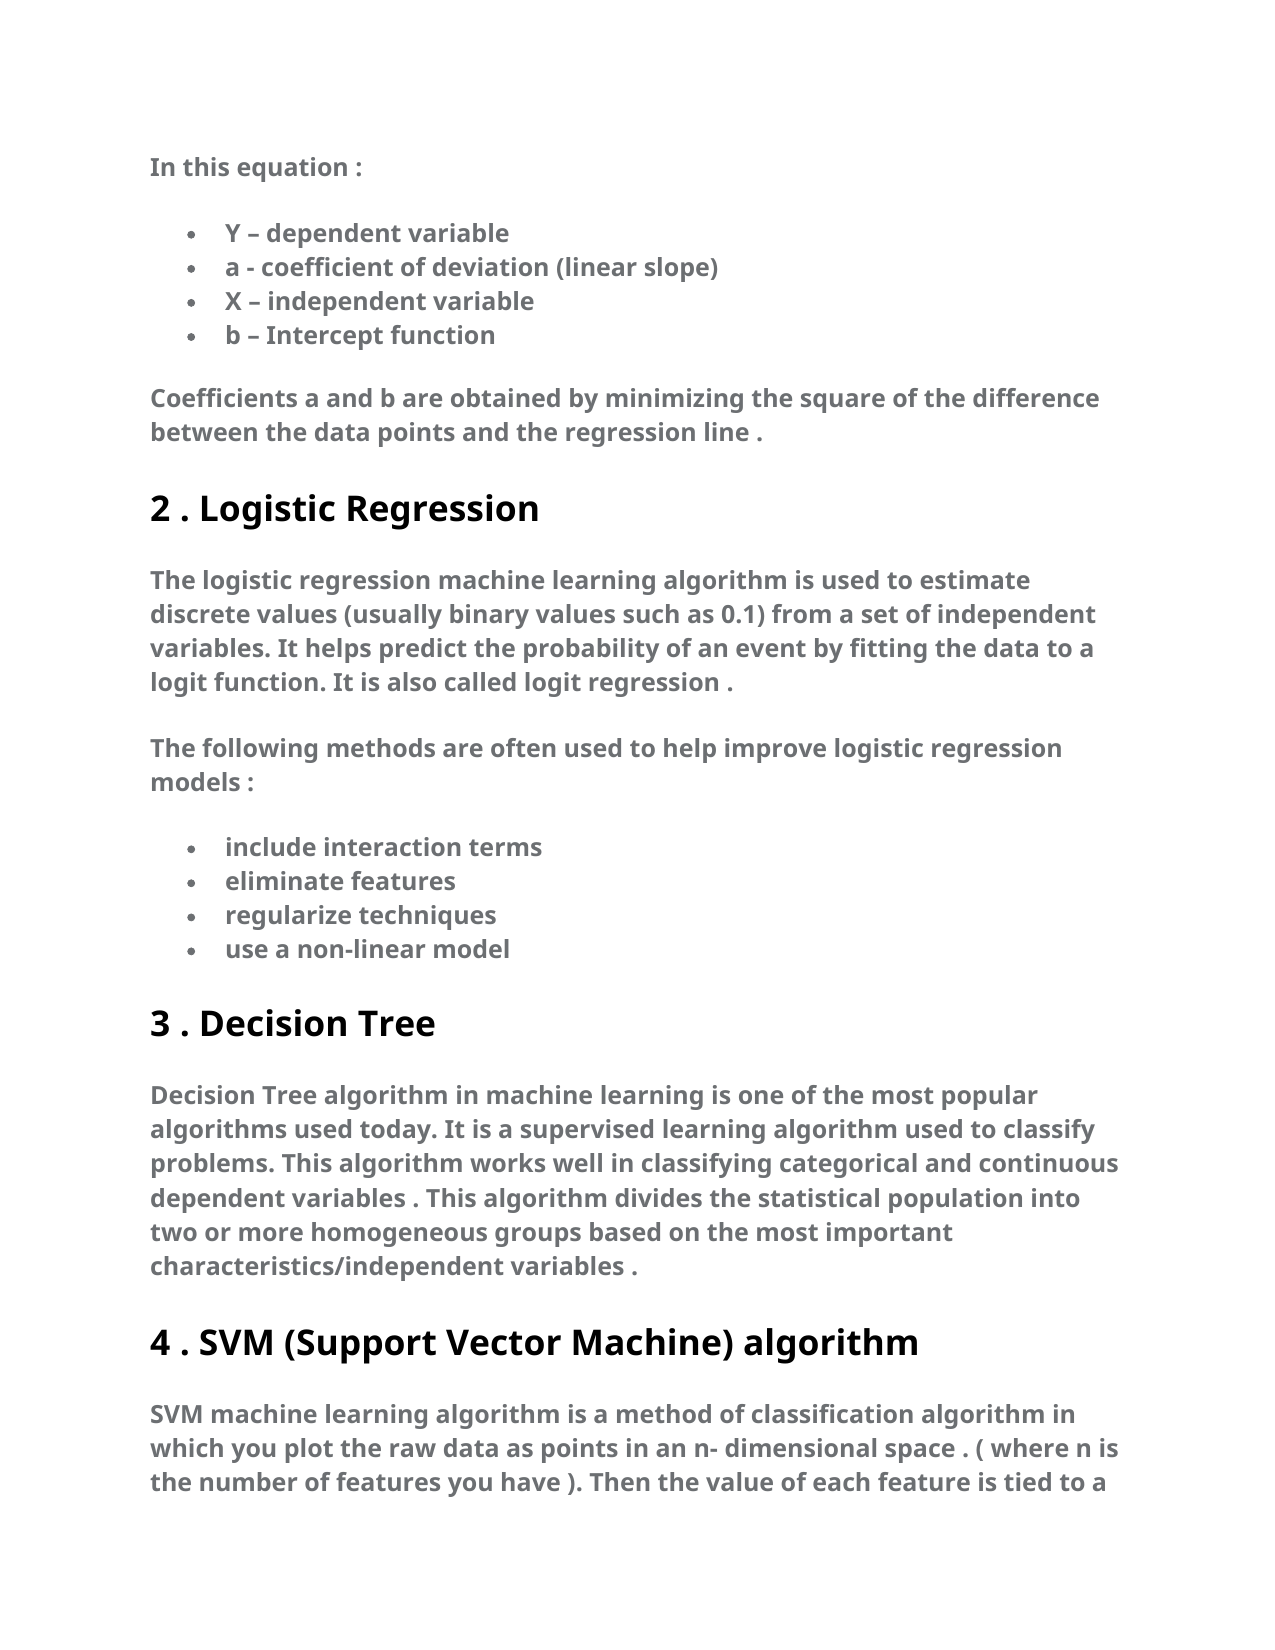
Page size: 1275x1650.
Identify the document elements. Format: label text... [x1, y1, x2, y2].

text 2 . Logistic Regression [150, 480, 1125, 532]
list b – Intercept function [187, 317, 1125, 352]
list Y – dependent variable [187, 215, 1125, 249]
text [150, 1396, 1125, 1499]
list regularize techniques [187, 898, 1125, 932]
text Coefficients a and b are obtained by minimizing the square of the difference between the data points and the regression line . [150, 381, 1125, 449]
list eliminate features [187, 864, 1125, 898]
text The logistic regression machine learning algorithm is used to estimate discrete values (usually binary values such as 0.1) from a set of independent variables. It helps predict the probability of an event by fitting the data to a logit function. It is also called logit regression . [150, 563, 1125, 699]
list a - coefficient of deviation (linear slope) [187, 249, 1125, 283]
list use a non-linear model [187, 932, 1125, 966]
list X – independent variable [187, 283, 1125, 317]
text 4 . SVM (Support Vector Machine) algorithm [150, 1314, 1125, 1365]
text 3 . Decision Tree [150, 995, 1125, 1047]
text In this equation : [150, 150, 1125, 184]
text Decision Tree algorithm in machine learning is one of the most popular algorithms used today. It is a supervised learning algorithm used to classify problems. This algorithm works well in classifying categorical and continuous dependent variables . This algorithm divides the statistical population into two or more homogeneous groups based on the most important characteristics/independent variables . [150, 1078, 1125, 1282]
text The following methods are often used to help improve logistic regression models : [150, 730, 1125, 798]
list include interaction terms [187, 830, 1125, 864]
